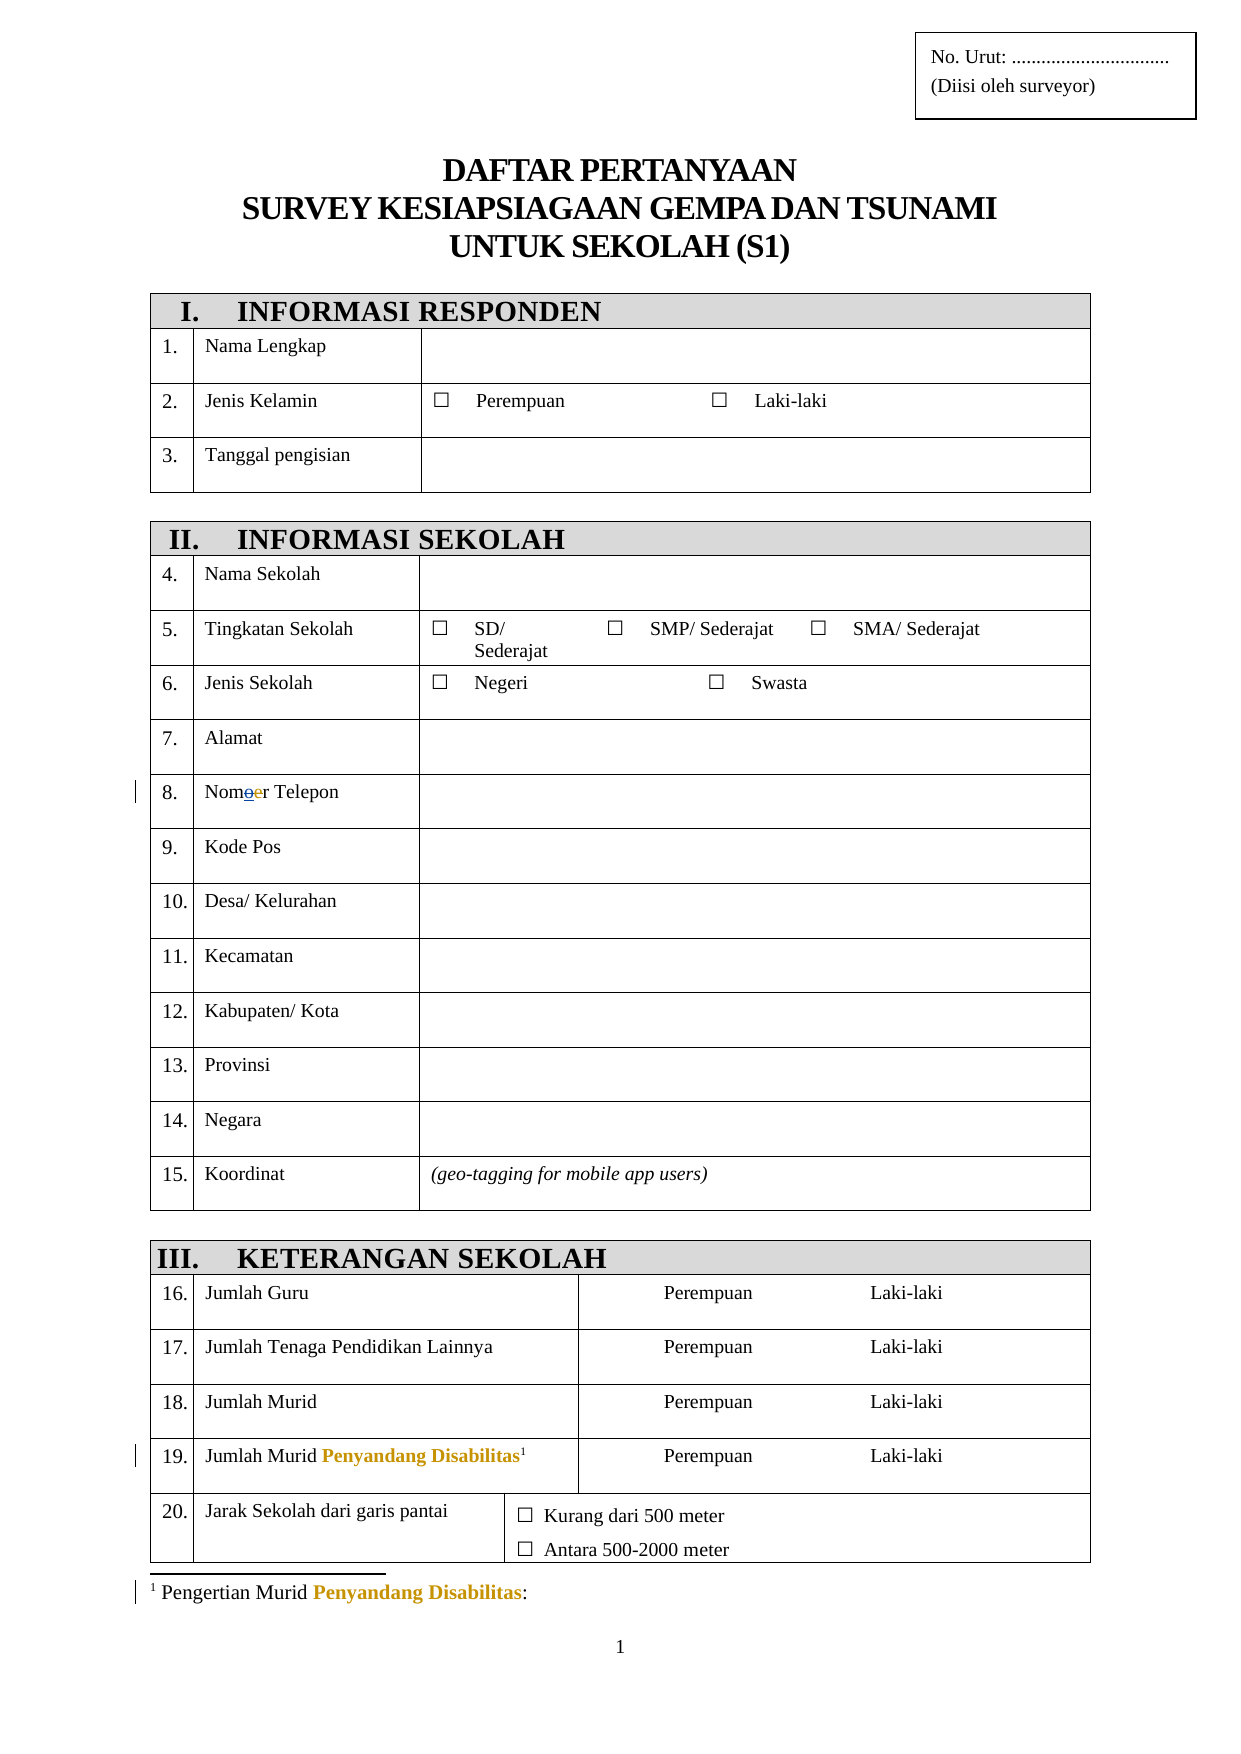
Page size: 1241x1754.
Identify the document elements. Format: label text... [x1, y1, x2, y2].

table_cell [773, 1330, 859, 1383]
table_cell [194, 1494, 504, 1562]
table_cell Desa/ Kelurahan [194, 884, 419, 937]
table_cell [420, 939, 1090, 992]
table_cell Nama Lengkap [194, 329, 421, 382]
table_cell [422, 329, 1090, 382]
table_cell Jenis Kelamin [194, 384, 421, 437]
table_cell [579, 1439, 652, 1493]
table_cell Negara [194, 1102, 419, 1156]
table_cell Laki-laki [743, 384, 1090, 437]
table_cell Jumlah Murid [194, 1385, 578, 1438]
table_cell [773, 1275, 859, 1329]
table_cell [151, 1385, 193, 1438]
table_cell SMP/ Sederajat [639, 611, 798, 664]
table_cell Koordinat [194, 1157, 419, 1210]
table_cell [151, 666, 193, 719]
table_cell Perempuan [465, 384, 699, 437]
table_cell Laki-laki [859, 1439, 1090, 1493]
table_cell Laki-laki [859, 1330, 1090, 1383]
title DAFTAR PERTANYAAN [150, 150, 1090, 188]
table_cell [420, 556, 1090, 610]
table_cell Laki-laki [859, 1385, 1090, 1438]
table_cell [151, 993, 193, 1047]
table_cell [151, 1102, 193, 1156]
table_cell Perempuan [652, 1439, 773, 1493]
table_cell Swasta [740, 666, 1090, 719]
table_cell Jumlah Tenaga Pendidikan Lainnya [194, 1330, 578, 1383]
table_cell Nomr Telepon [194, 775, 419, 828]
title UNTUK SEKOLAH (S1) [150, 227, 1090, 265]
table_cell Tingkatan Sekolah [194, 611, 419, 664]
table_cell Jumlah Murid Penyandang Disabilitas [194, 1439, 578, 1493]
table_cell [505, 1494, 1090, 1562]
table_cell [420, 884, 1090, 937]
table_cell Perempuan [652, 1275, 773, 1329]
table_cell [420, 1102, 1090, 1156]
table_cell Negeri [463, 666, 696, 719]
table_cell [151, 384, 193, 437]
table_cell Kecamatan [194, 939, 419, 992]
table_cell [422, 438, 1090, 492]
table_cell [579, 1275, 652, 1329]
table_cell [151, 775, 193, 828]
table_cell [151, 1048, 193, 1101]
table_cell [151, 1330, 193, 1383]
table_cell (geo-tagging for mobile app users) [420, 1157, 1090, 1210]
table_cell [151, 720, 193, 774]
table_cell [151, 329, 193, 382]
table_cell [420, 775, 1090, 828]
table_cell [420, 720, 1090, 774]
table_cell [151, 829, 193, 883]
table_cell [420, 1048, 1090, 1101]
table_cell Laki-laki [859, 1275, 1090, 1329]
table_cell [151, 556, 193, 610]
table_cell Kode Pos [194, 829, 419, 883]
table_cell Jenis Sekolah [194, 666, 419, 719]
table_cell [773, 1385, 859, 1438]
table_cell [151, 1275, 193, 1329]
table_cell [151, 1439, 193, 1493]
table_cell SD/ Sederajat [463, 611, 595, 664]
table_cell [151, 438, 193, 492]
table_cell Jumlah Guru [194, 1275, 578, 1329]
table_cell [579, 1330, 652, 1383]
table_cell SMA/ Sederajat [842, 611, 1090, 664]
table_cell Provinsi [194, 1048, 419, 1101]
table_header KETERANGAN SEKOLAH [151, 1241, 1090, 1274]
table_cell Kabupaten/ Kota [194, 993, 419, 1047]
table_header INFORMASI SEKOLAH [151, 522, 1090, 555]
table_header INFORMASI RESPONDEN [151, 294, 1090, 328]
table_cell [579, 1385, 652, 1438]
table_cell [151, 611, 193, 664]
table_cell Perempuan [652, 1385, 773, 1438]
table_cell Tanggal pengisian [194, 438, 421, 492]
table_cell [151, 1157, 193, 1210]
table_cell [420, 829, 1090, 883]
table_cell [773, 1439, 859, 1493]
table_cell [151, 884, 193, 937]
title SURVEY KESIAPSIAGAAN GEMPA DAN TSUNAMI [150, 188, 1090, 227]
table_cell [151, 1494, 193, 1562]
table_cell [420, 993, 1090, 1047]
table_cell Alamat [194, 720, 419, 774]
table_cell Perempuan [652, 1330, 773, 1383]
table_cell Nama Sekolah [194, 556, 419, 610]
table_cell [151, 939, 193, 992]
